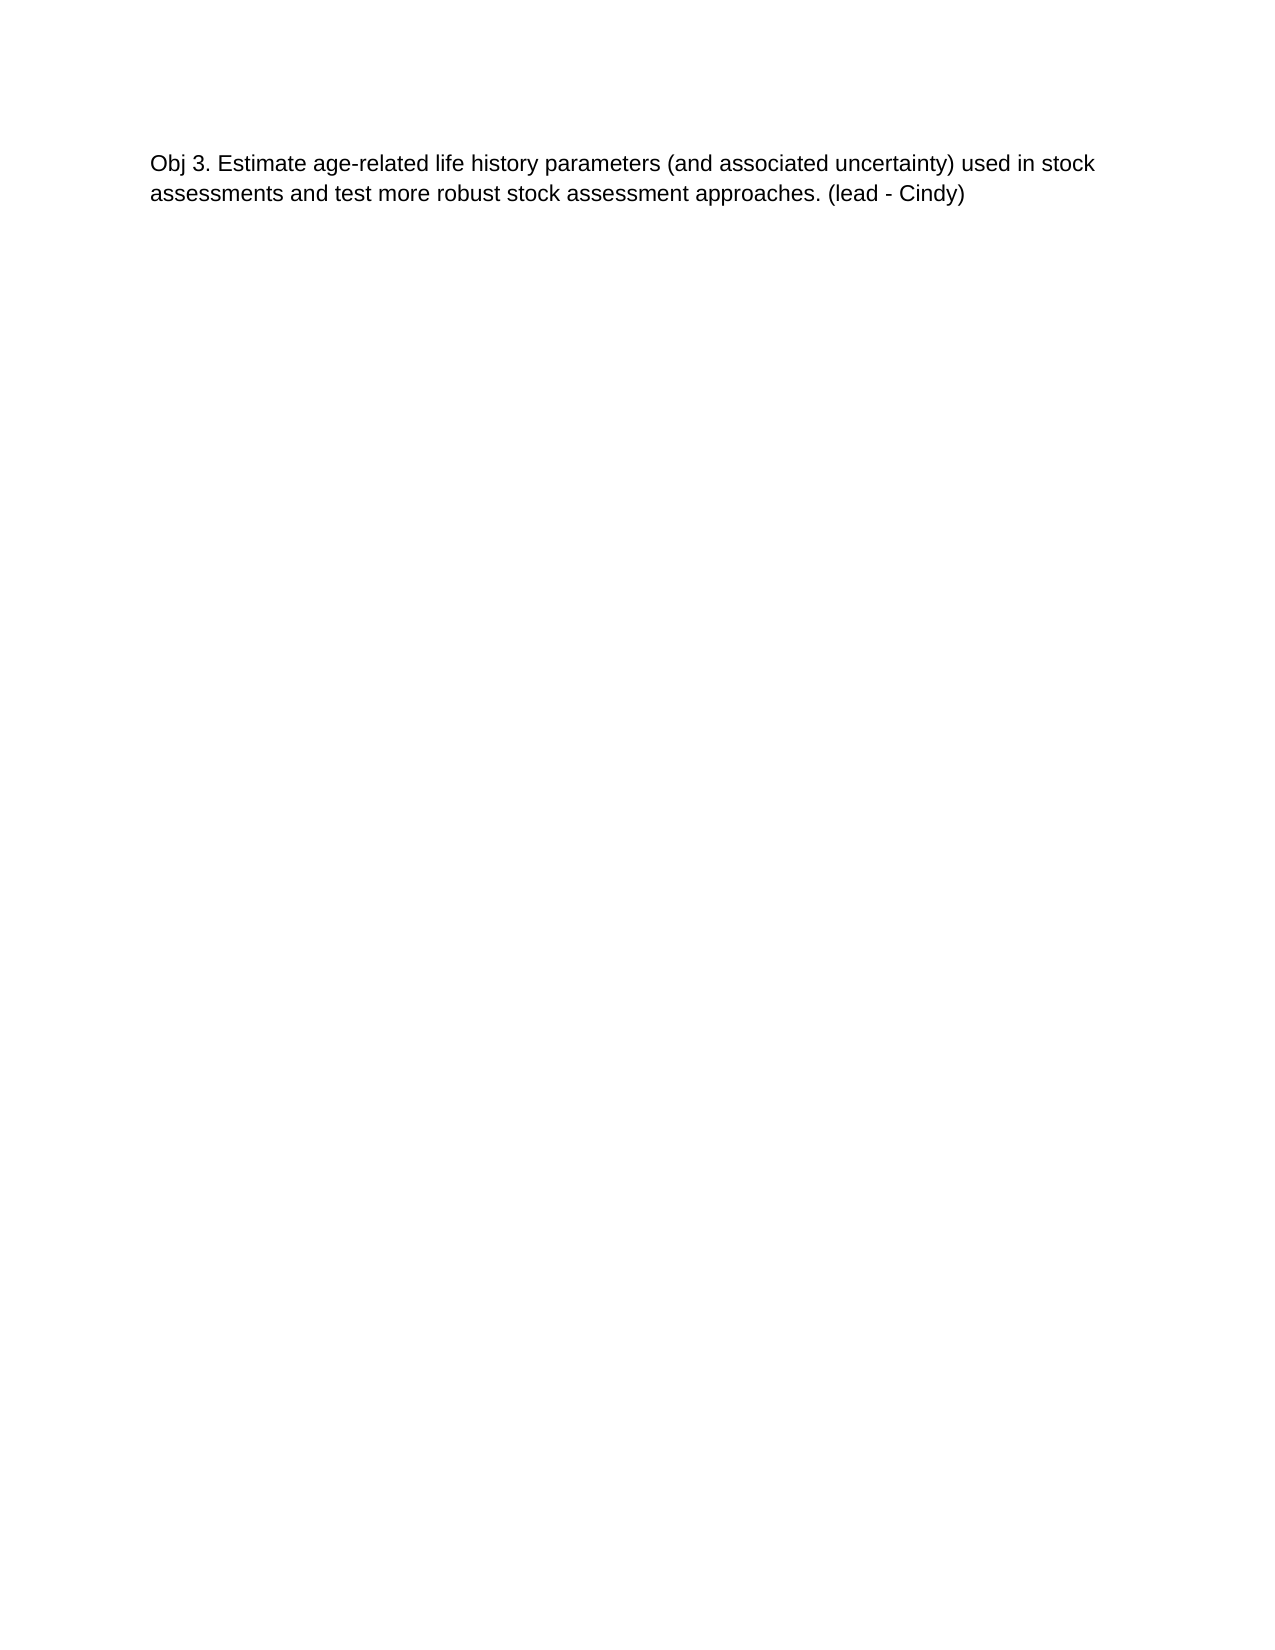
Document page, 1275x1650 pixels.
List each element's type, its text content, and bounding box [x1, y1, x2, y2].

text Obj 3. Estimate age-related life history parameters (and associated uncertainty) used in stock assessments and test more robust stock assessment approaches. (lead - Cindy) [150, 150, 1125, 207]
